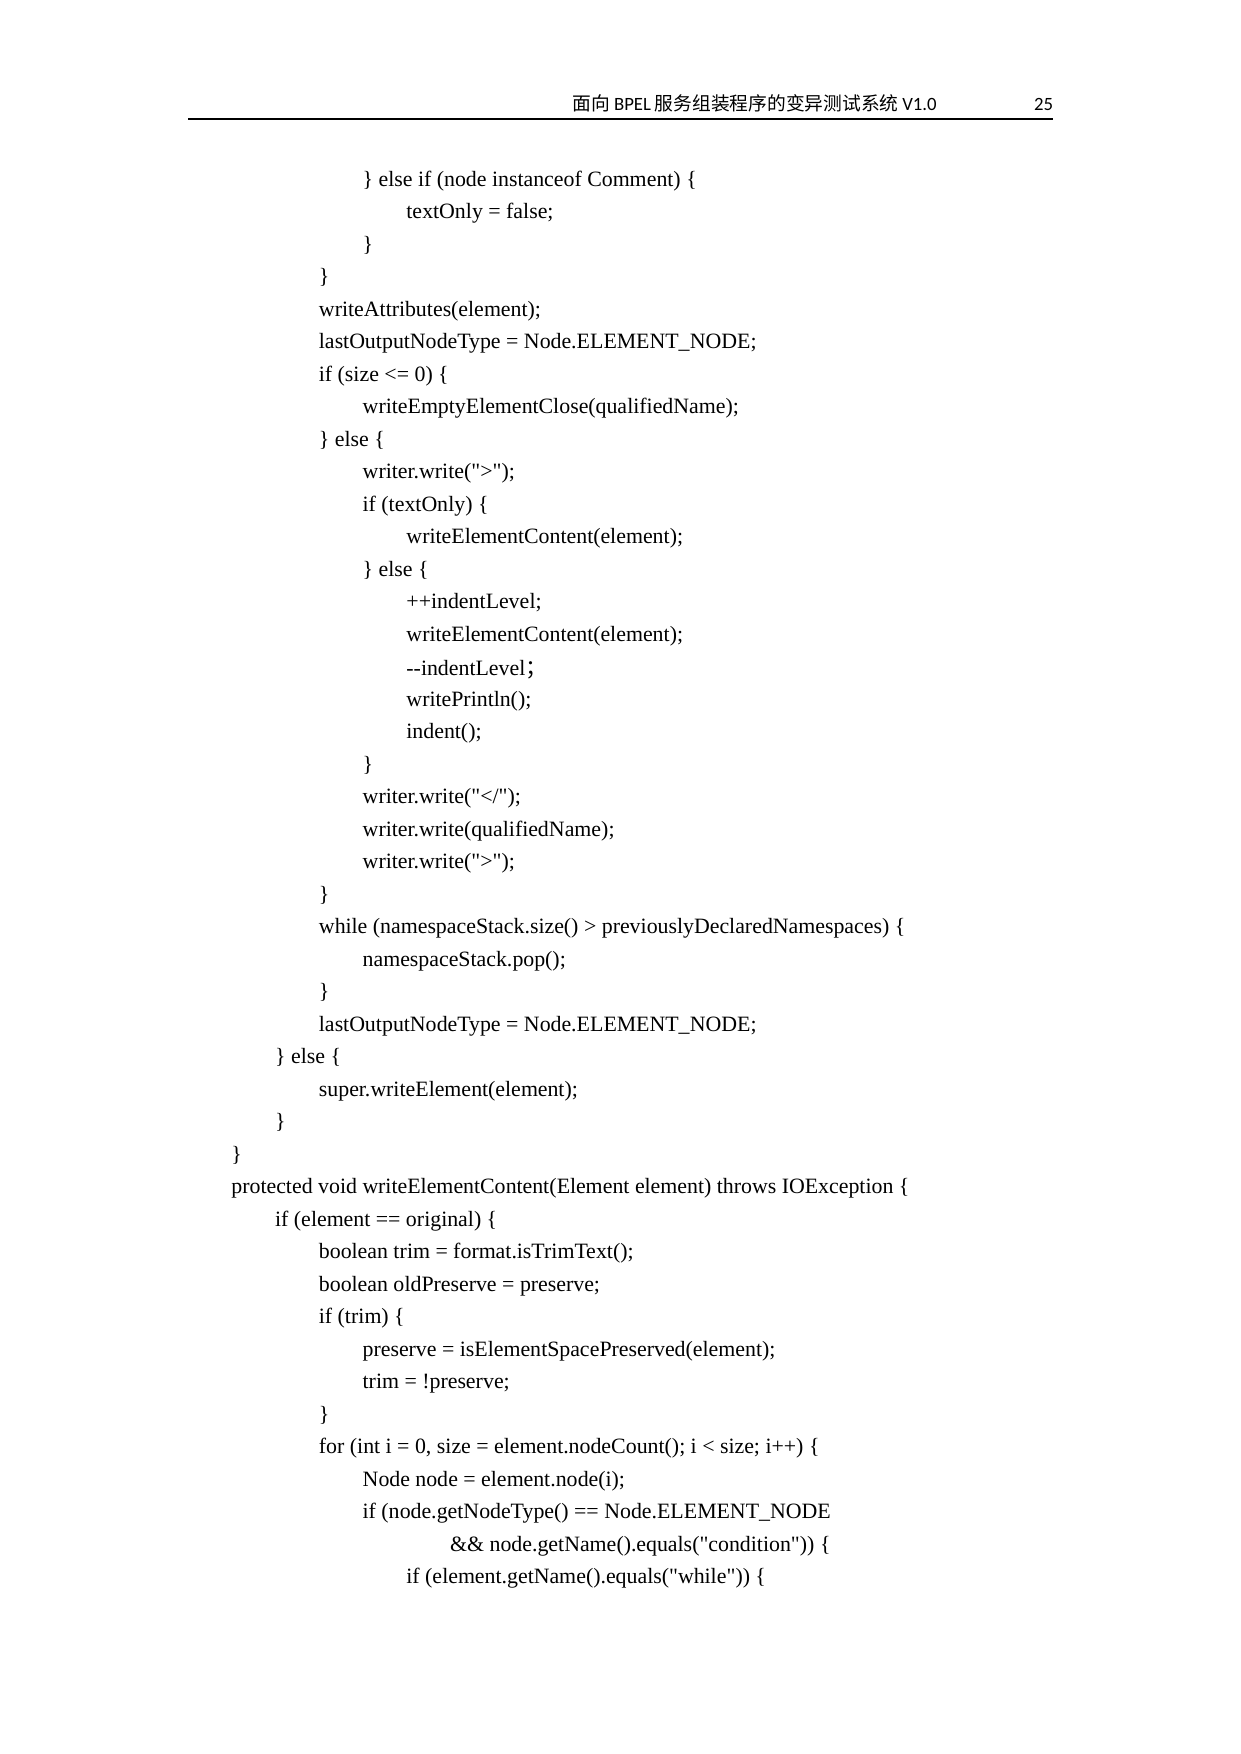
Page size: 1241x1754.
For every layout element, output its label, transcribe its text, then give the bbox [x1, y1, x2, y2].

text Node node = element.node(i); [187, 1462, 1053, 1494]
text } [187, 1137, 1053, 1169]
text } [187, 1397, 1053, 1429]
text } [187, 974, 1053, 1007]
text super.writeElement(element); [187, 1072, 1053, 1104]
text } [187, 747, 1053, 779]
text writePrintln(); [187, 682, 1053, 714]
text writer.write(">"); [187, 844, 1053, 877]
text preserve = isElementSpacePreserved(element); [187, 1332, 1053, 1364]
text if (element.getName().equals("while")) { [187, 1559, 1053, 1592]
text } [187, 877, 1053, 909]
text namespaceStack.pop(); [187, 942, 1053, 974]
text lastOutputNodeType = Node.ELEMENT_NODE; [187, 324, 1053, 357]
text } else { [187, 1039, 1053, 1072]
text writeElementContent(element); [187, 519, 1053, 552]
text } [187, 227, 1053, 259]
text --indentLevel； [187, 649, 1053, 682]
text } else { [187, 552, 1053, 584]
text } else { [187, 422, 1053, 454]
text ++indentLevel; [187, 584, 1053, 617]
text if (node.getNodeType() == Node.ELEMENT_NODE [187, 1494, 1053, 1527]
text writeEmptyElementClose(qualifiedName); [187, 389, 1053, 422]
text boolean oldPreserve = preserve; [187, 1267, 1053, 1299]
text writer.write(">"); [187, 454, 1053, 487]
text } else if (node instanceof Comment) { [187, 162, 1053, 194]
text boolean trim = format.isTrimText(); [187, 1234, 1053, 1267]
text && node.getName().equals("condition")) { [187, 1527, 1053, 1559]
text while (namespaceStack.size() > previouslyDeclaredNamespaces) { [187, 909, 1053, 942]
text indent(); [187, 714, 1053, 747]
text } [187, 1104, 1053, 1137]
text protected void writeElementContent(Element element) throws IOException { [187, 1169, 1053, 1202]
text writer.write(qualifiedName); [187, 812, 1053, 844]
text } [187, 259, 1053, 292]
text textOnly = false; [187, 194, 1053, 227]
text writeElementContent(element); [187, 617, 1053, 649]
text if (trim) { [187, 1299, 1053, 1332]
text writeAttributes(element); [187, 292, 1053, 324]
text lastOutputNodeType = Node.ELEMENT_NODE; [187, 1007, 1053, 1039]
text for (int i = 0, size = element.nodeCount(); i < size; i++) { [187, 1429, 1053, 1462]
text if (element == original) { [187, 1202, 1053, 1234]
text trim = !preserve; [187, 1364, 1053, 1397]
text if (size <= 0) { [187, 357, 1053, 389]
text if (textOnly) { [187, 487, 1053, 519]
text writer.write("</"); [187, 779, 1053, 812]
